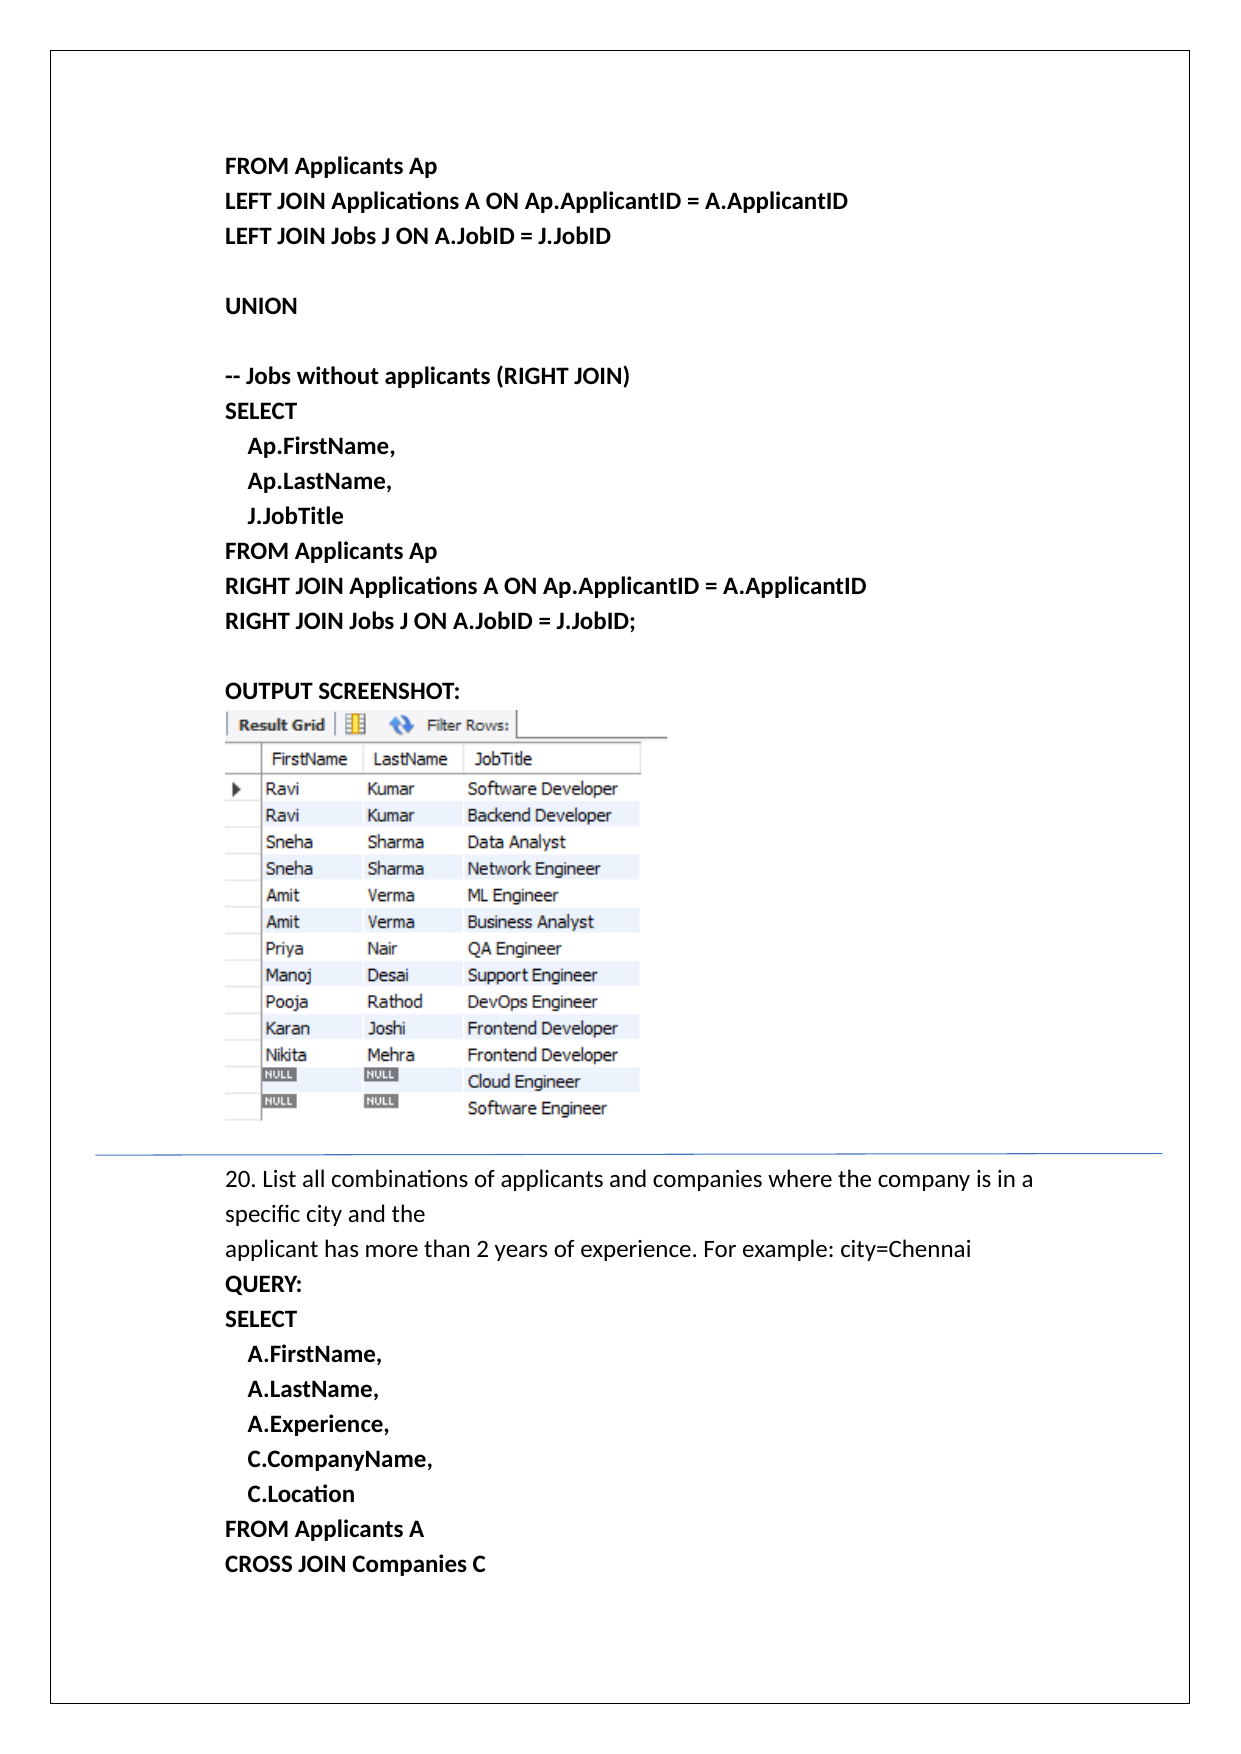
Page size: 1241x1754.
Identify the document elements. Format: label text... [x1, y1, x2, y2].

list FROM Applicants Ap [225, 535, 1090, 566]
list SELECT [225, 1303, 1090, 1334]
list FROM Applicants A [225, 1513, 1090, 1544]
list SELECT [225, 395, 1090, 426]
list RIGHT JOIN Applications A ON Ap.ApplicantID = A.ApplicantID [225, 570, 1090, 601]
list UNION [225, 290, 1090, 321]
list LEFT JOIN Jobs J ON A.JobID = J.JobID [225, 220, 1090, 251]
list FROM Applicants Ap [225, 150, 1090, 181]
picture [225, 710, 668, 1124]
list CROSS JOIN Companies C [225, 1548, 1090, 1579]
list applicant has more than 2 years of experience. For example: city=Chennai [225, 1233, 1090, 1264]
list Ap.FirstName, [225, 430, 1090, 461]
list C.Location [225, 1478, 1090, 1509]
list A.FirstName, [225, 1338, 1090, 1369]
list LEFT JOIN Applications A ON Ap.ApplicantID = A.ApplicantID [225, 185, 1090, 216]
list OUTPUT SCREENSHOT: [225, 675, 1090, 706]
list Ap.LastName, [225, 465, 1090, 496]
list 20. List all combinations of applicants and companies where the company is in a specific city and the [225, 1163, 1090, 1229]
list J.JobTitle [225, 500, 1090, 531]
list -- Jobs without applicants (RIGHT JOIN) [225, 360, 1090, 391]
list C.CompanyName, [225, 1443, 1090, 1474]
list A.Experience, [225, 1408, 1090, 1439]
list QUERY: [225, 1268, 1090, 1299]
list RIGHT JOIN Jobs J ON A.JobID = J.JobID; [225, 605, 1090, 636]
list A.LastName, [225, 1373, 1090, 1404]
